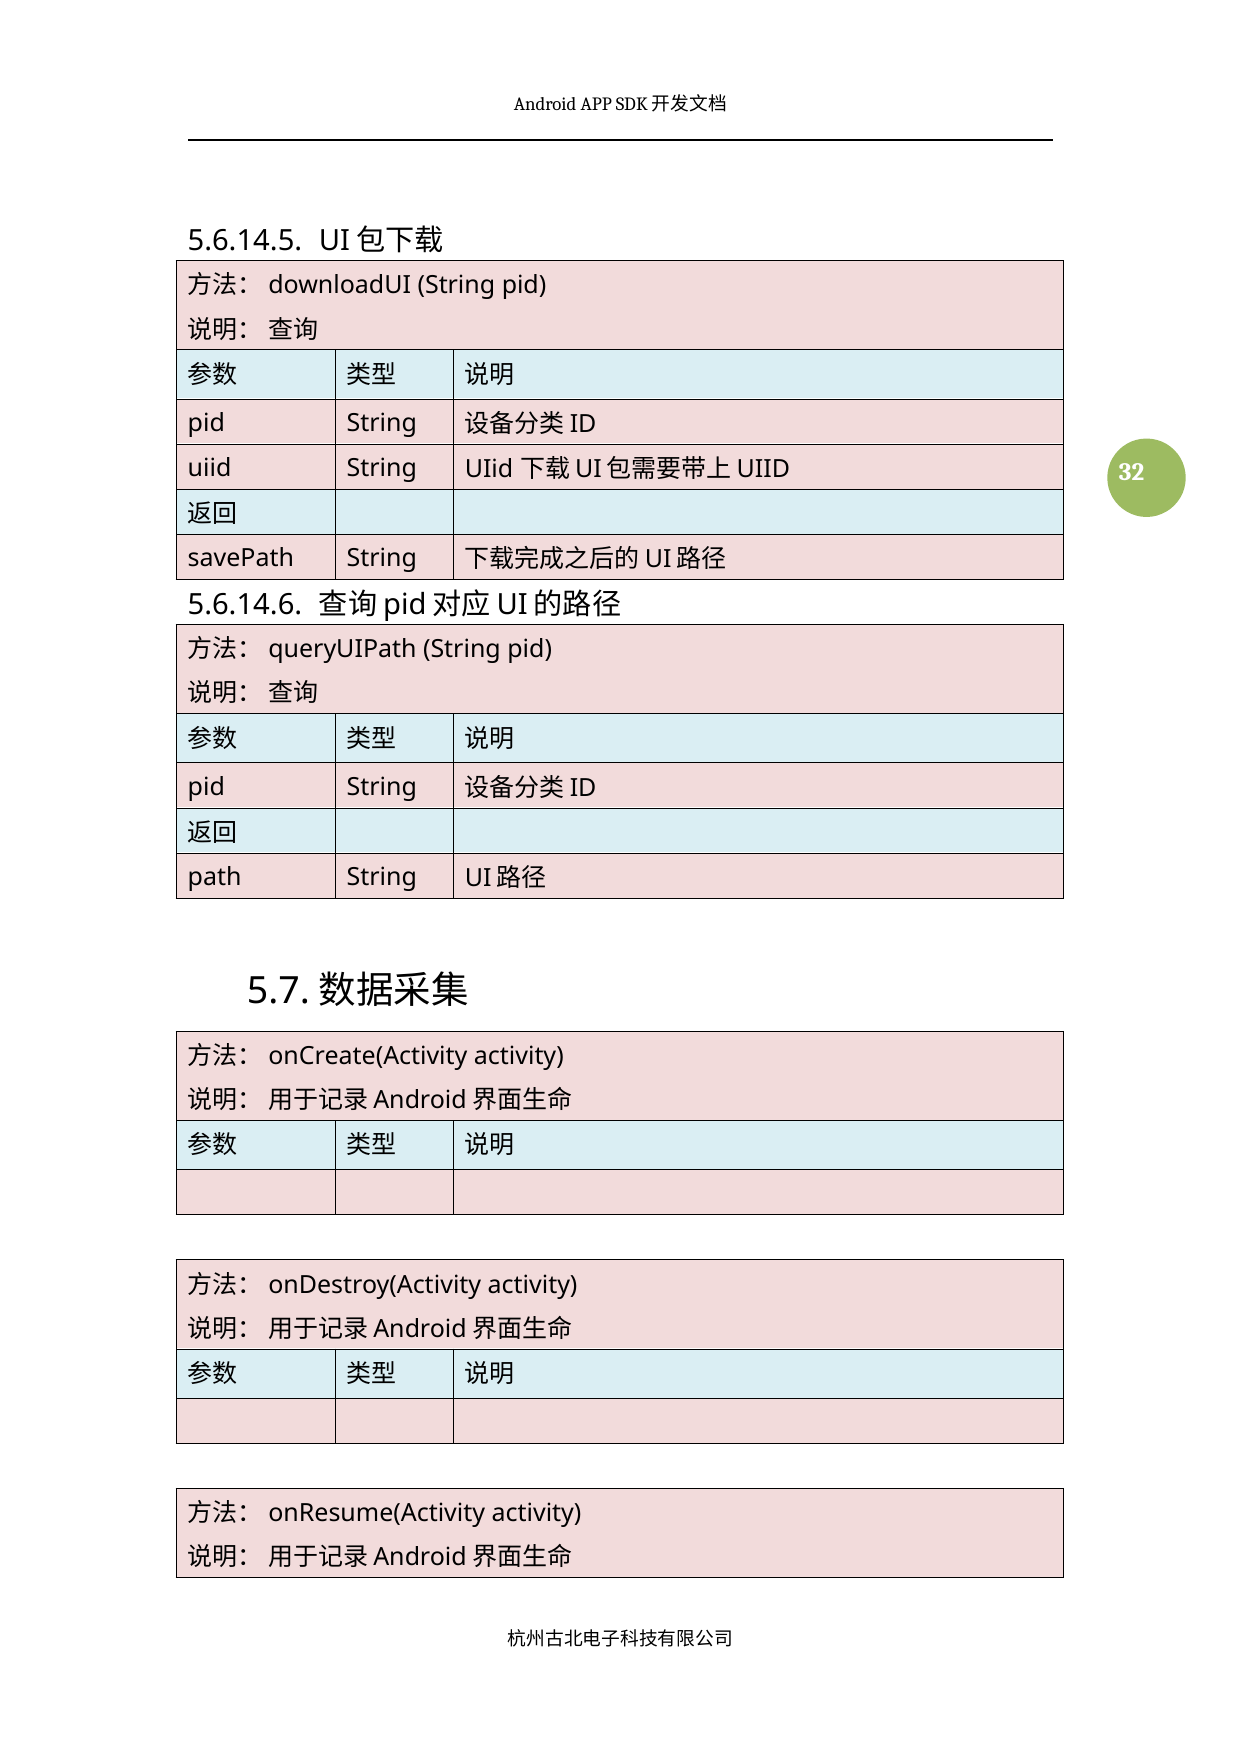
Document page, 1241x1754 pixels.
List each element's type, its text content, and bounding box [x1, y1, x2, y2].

table_cell 参数 [177, 1121, 335, 1169]
subtitle 查询pid对应UI的路径 [187, 580, 1053, 624]
table_cell pid [177, 400, 335, 443]
table_cell String [336, 854, 453, 898]
table_header 方法： onResume(Activity activity) 说明： 用于记录Android界面生命 [177, 1489, 1063, 1577]
table_cell String [336, 400, 453, 443]
table_cell [454, 809, 1063, 852]
table_cell [454, 1399, 1063, 1443]
table_cell String [336, 763, 453, 807]
table_cell [177, 1399, 335, 1443]
table_cell UIid 下载UI包需要带上UIID [454, 445, 1063, 489]
table_cell 说明 [454, 1350, 1063, 1398]
table_cell [454, 490, 1063, 534]
table_cell 下载完成之后的UI路径 [454, 535, 1063, 579]
table_cell 参数 [177, 1350, 335, 1398]
table_cell 类型 [336, 714, 453, 762]
subtitle 数据采集 [247, 943, 1053, 1031]
table_cell path [177, 854, 335, 898]
subtitle UI包下载 [187, 216, 1053, 260]
table_header 方法： onCreate(Activity activity) 说明： 用于记录Android界面生命 [177, 1032, 1063, 1120]
table_cell String [336, 445, 453, 489]
table_cell 类型 [336, 350, 453, 398]
table_cell 返回 [177, 490, 335, 534]
table_cell [336, 490, 453, 534]
table_cell 类型 [336, 1350, 453, 1398]
table_header 方法： onDestroy(Activity activity) 说明： 用于记录Android界面生命 [177, 1260, 1063, 1348]
table_cell 说明 [454, 1121, 1063, 1169]
table_cell 设备分类ID [454, 400, 1063, 443]
table_cell pid [177, 763, 335, 807]
table_cell [336, 1170, 453, 1214]
table_cell 返回 [177, 809, 335, 852]
table_cell UI路径 [454, 854, 1063, 898]
table_cell [336, 809, 453, 852]
table_header 方法： downloadUI (String pid) 说明： 查询 [177, 261, 1063, 349]
table_cell 设备分类ID [454, 763, 1063, 807]
table_cell uiid [177, 445, 335, 489]
table_cell 类型 [336, 1121, 453, 1169]
table_cell 说明 [454, 350, 1063, 398]
table_cell String [336, 535, 453, 579]
table_header 方法： queryUIPath (String pid) 说明： 查询 [177, 625, 1063, 713]
table_cell [177, 1170, 335, 1214]
table_cell [454, 1170, 1063, 1214]
table_cell 参数 [177, 350, 335, 398]
table_cell 说明 [454, 714, 1063, 762]
table_cell 参数 [177, 714, 335, 762]
table_cell [336, 1399, 453, 1443]
table_cell savePath [177, 535, 335, 579]
